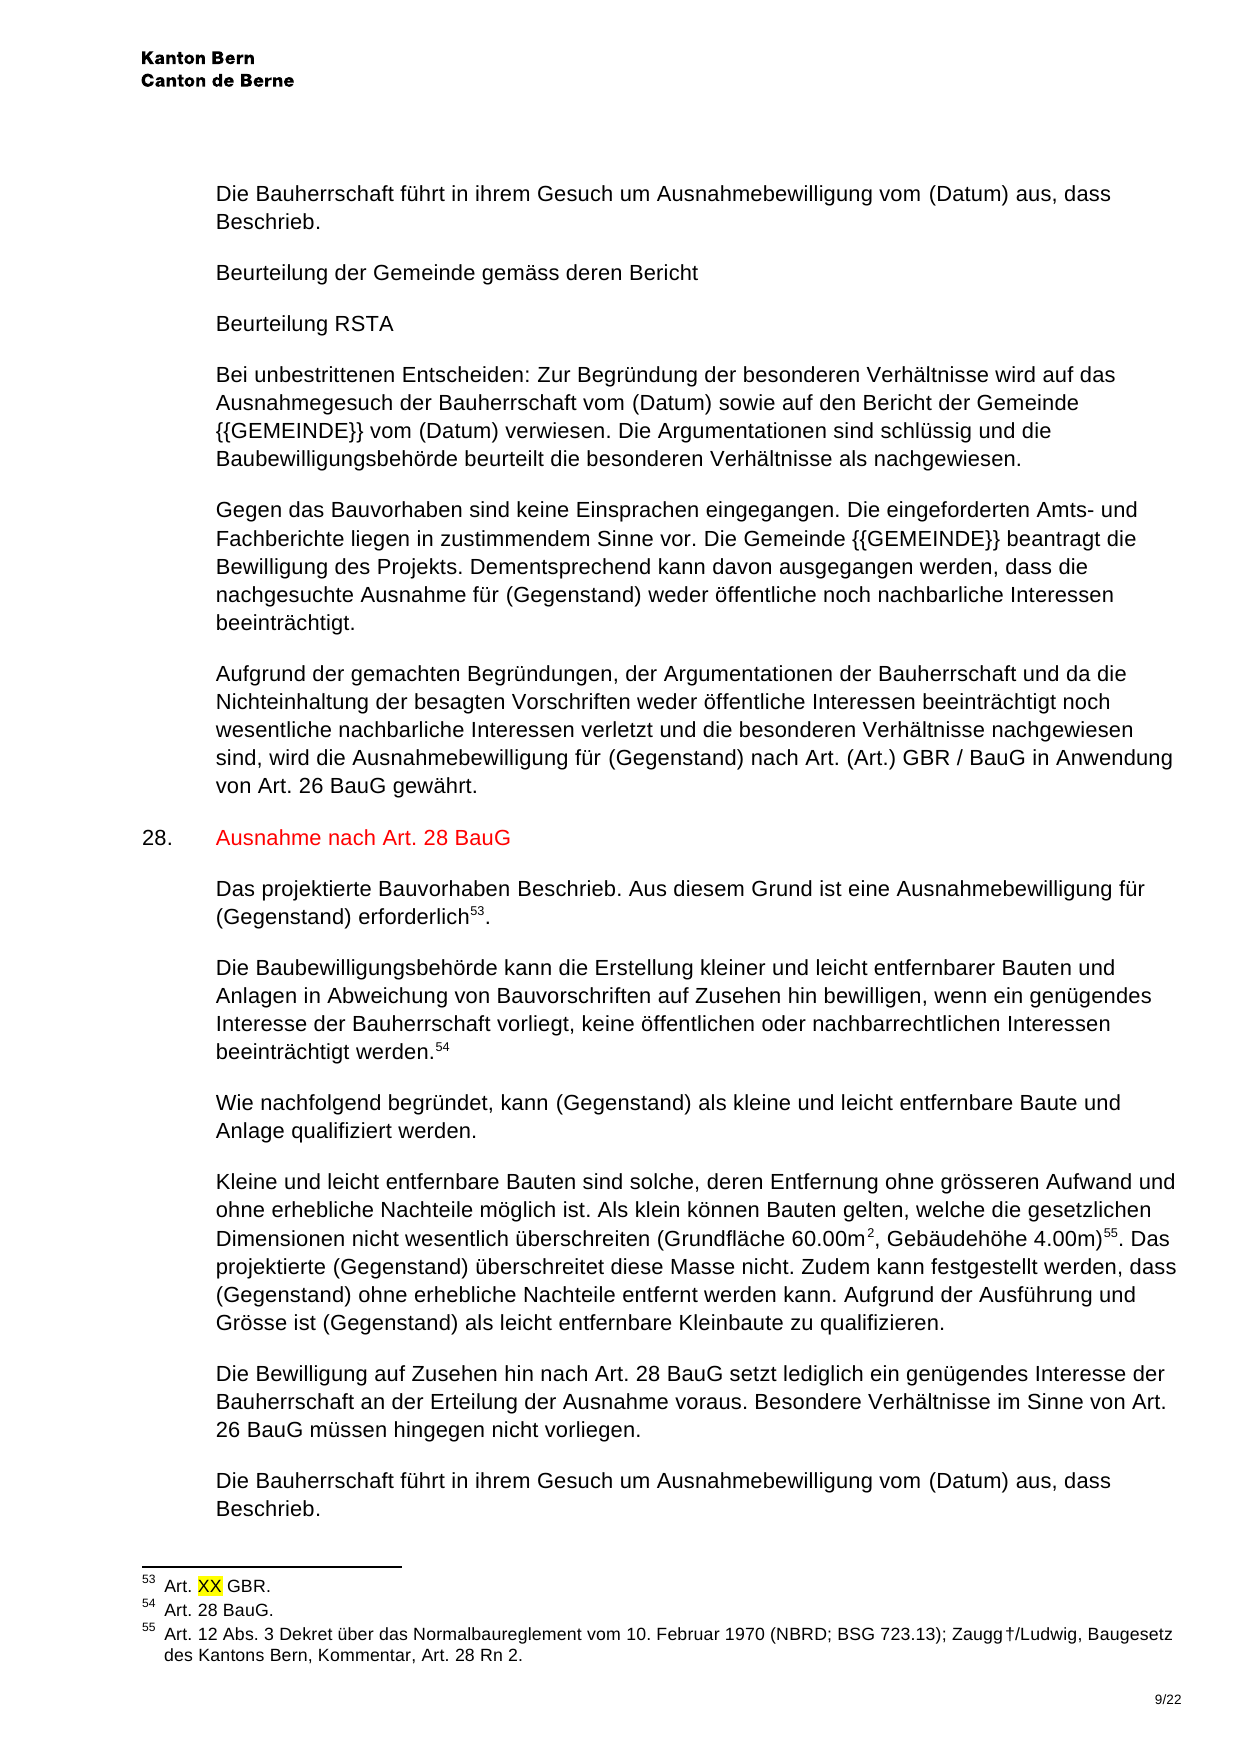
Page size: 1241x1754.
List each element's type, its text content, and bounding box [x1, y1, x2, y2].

text Gegen das Bauvorhaben sind keine Einsprachen eingegangen. Die eingeforderten Amts- und Fachberichte liegen in zustimmendem Sinne vor. Die Gemeinde {{GEMEINDE}} beantragt die Bewilligung des Projekts. Dementsprechend kann davon ausgegangen werden, dass die nachgesuchte Ausnahme für weder öffentliche noch nachbarliche Interessen beeinträchtigt. [216, 494, 1181, 635]
text Aufgrund der gemachten Begründungen, der Argumentationen der Bauherrschaft und da die Nichteinhaltung der besagten Vorschriften weder öffentliche Interessen beeinträchtigt noch wesentliche nachbarliche Interessen verletzt und die besonderen Verhältnisse nachgewiesen sind, wird die Ausnahmebewilligung für nach Art. GBR / BauG in Anwendung von Art. 26 BauG gewährt. [216, 658, 1181, 799]
text Die Bauherrschaft führt in ihrem Gesuch um Ausnahmebewilligung vom aus, dass . [216, 178, 1181, 234]
text Das projektierte Bauvorhaben . Aus diesem Grund ist eine Ausnahmebewilligung für erforderlich. [216, 873, 1181, 929]
text Die Bewilligung auf Zusehen hin nach Art. 28 BauG setzt lediglich ein genügendes Interesse der Bauherrschaft an der Erteilung der Ausnahme voraus. Besondere Verhältnisse im Sinne von Art. 26 BauG müssen hingegen nicht vorliegen. [216, 1358, 1181, 1442]
text Die Baubewilligungsbehörde kann die Erstellung kleiner und leicht entfernbarer Bauten und Anlagen in Abweichung von Bauvorschriften auf Zusehen hin bewilligen, wenn ein genügendes Interesse der Bauherrschaft vorliegt, keine öffentlichen oder nachbarrechtlichen Interessen beeinträchtigt werden. [216, 952, 1181, 1064]
subtitle Ausnahme nach Art. 28 BauG [142, 822, 1181, 850]
text Wie nachfolgend begründet, kann als kleine und leicht entfernbare Baute und Anlage qualifiziert werden. [216, 1087, 1181, 1143]
text Kleine und leicht entfernbare Bauten sind solche, deren Entfernung ohne grösseren Aufwand und ohne erhebliche Nachteile möglich ist. Als klein können Bauten gelten, welche die gesetzlichen Dimensionen nicht wesentlich überschreiten (Grundfläche 60.00m2, Gebäudehöhe 4.00m). Das projektierte überschreitet diese Masse nicht. Zudem kann festgestellt werden, dass ohne erhebliche Nachteile entfernt werden kann. Aufgrund der Ausführung und Grösse ist als leicht entfernbare Kleinbaute zu qualifizieren. [216, 1166, 1181, 1335]
text Die Bauherrschaft führt in ihrem Gesuch um Ausnahmebewilligung vom aus, dass . [216, 1465, 1181, 1522]
text Zur Begründung der besonderen Verhältnisse wird auf das Ausnahmegesuch der Bauherrschaft vom sowie auf den Bericht der Gemeinde {{GEMEINDE}} vom verwiesen. Die Argumentationen sind schlüssig und die Baubewilligungsbehörde beurteilt die besonderen Verhältnisse als nachgewiesen. [216, 359, 1181, 472]
